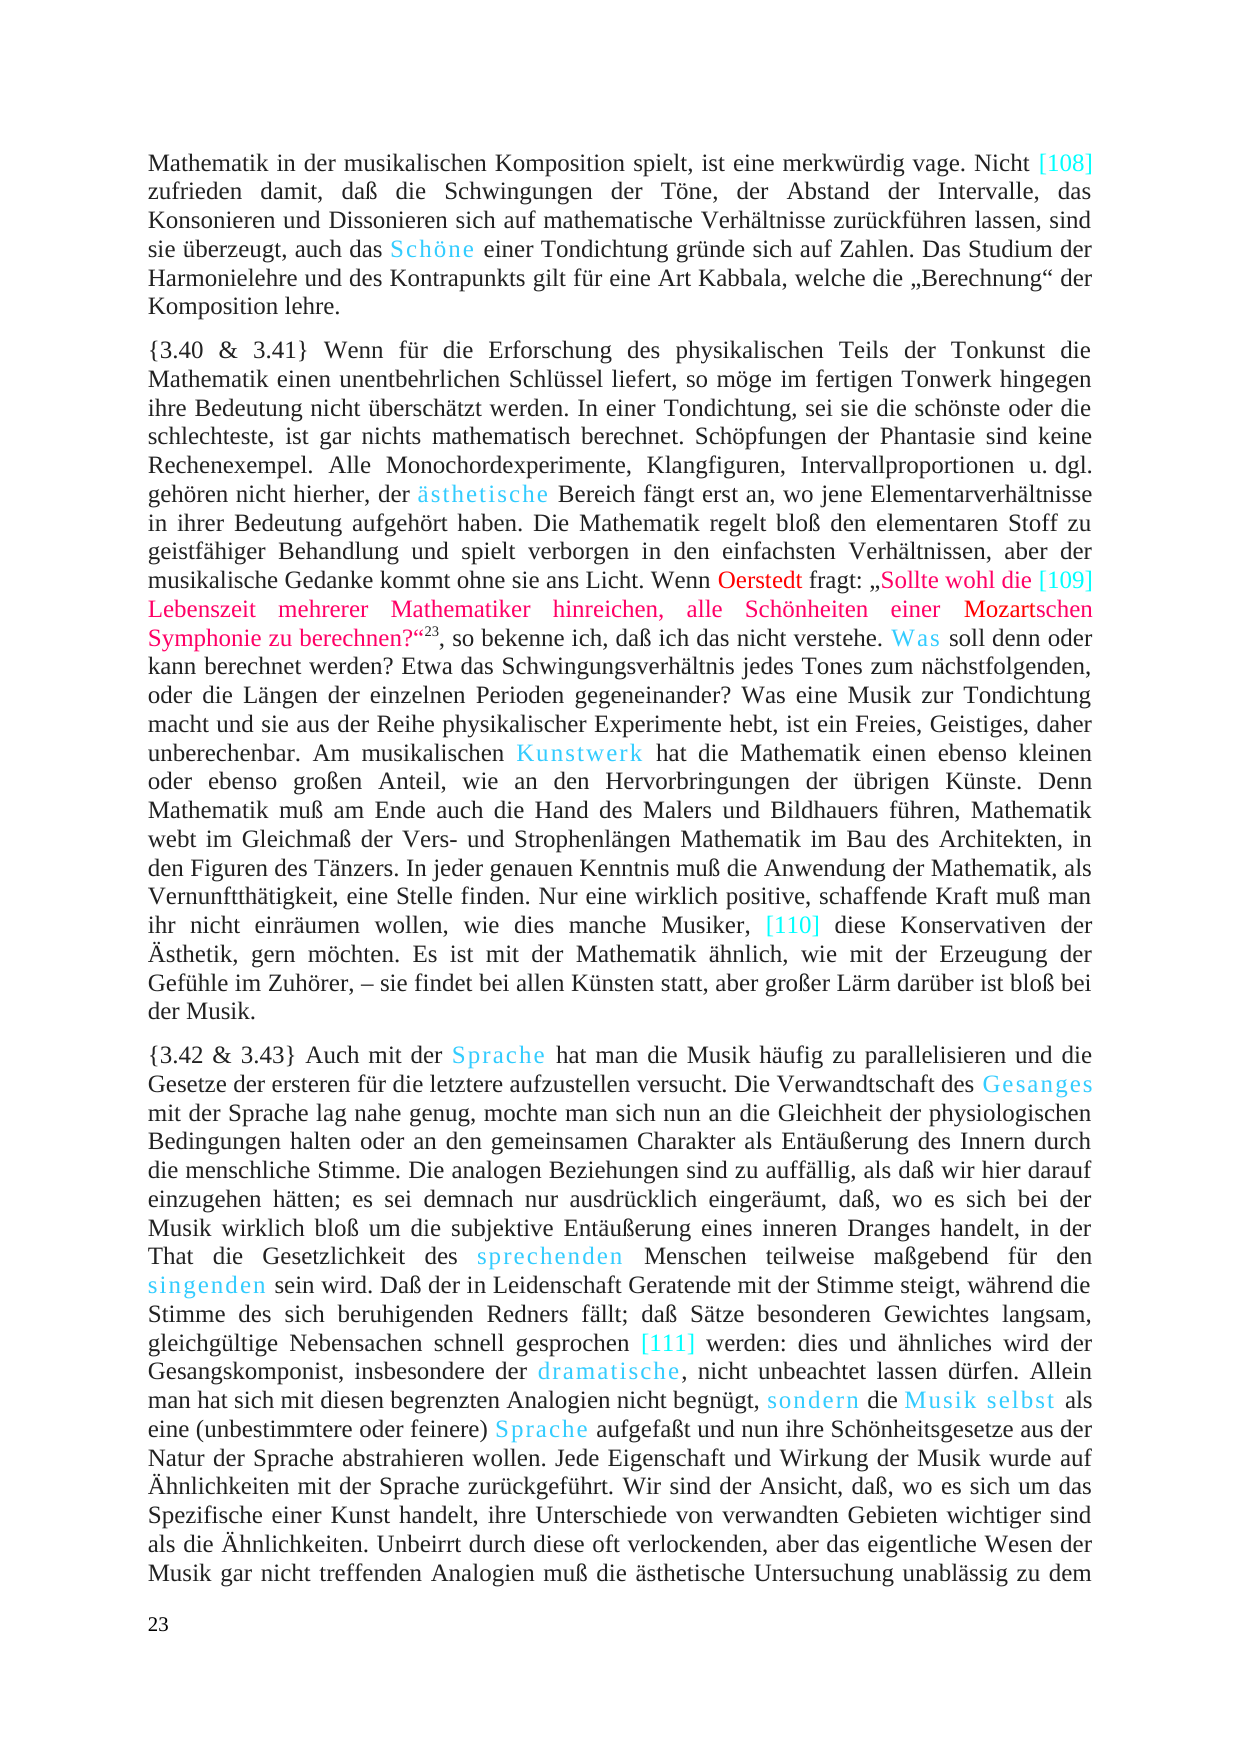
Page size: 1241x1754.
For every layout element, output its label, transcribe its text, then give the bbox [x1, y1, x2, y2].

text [148, 148, 1093, 320]
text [148, 1040, 1093, 1586]
text {3.40 & 3.41} Wenn für die Erforschung des physikalischen Teils der Tonkunst die Mathematik einen unentbehrlichen Schlüssel liefert, so möge im fertigen Tonwerk hingegen ihre Bedeutung nicht überschätzt werden. In einer Tondichtung, sei sie die schönste oder die schlechteste, ist gar nichts mathematisch berechnet. Schöpfungen der Phantasie sind keine Rechenexempel. Alle Monochordexperimente, Klangfiguren, Intervallproportionen u. dgl. gehören nicht hierher, der ästhetische Bereich fängt erst an, wo jene Elementarverhältnisse in ihrer Bedeutung aufgehört haben. Die Mathematik regelt bloß den elementaren Stoff zu geistfähiger Behandlung und spielt verborgen in den einfachsten Verhältnissen, aber der musikalische Gedanke kommt ohne sie ans Licht. Wenn Oerstedt fragt: „Sollte wohl die [109] Lebenszeit mehrerer Mathematiker hinreichen, alle Schönheiten einer Mozartschen Symphonie zu berechnen?“, so bekenne ich, daß ich das nicht verstehe. Was soll denn oder kann berechnet werden? Etwa das Schwingungsverhältnis jedes Tones zum nächstfolgenden, oder die Längen der einzelnen Perioden gegeneinander? Was eine Musik zur Tondichtung macht und sie aus der Reihe physikalischer Experimente hebt, ist ein Freies, Geistiges, daher unberechenbar. Am musikalischen Kunstwerk hat die Mathematik einen ebenso kleinen oder ebenso großen Anteil, wie an den Hervorbringungen der übrigen Künste. Denn Mathematik muß am Ende auch die Hand des Malers und Bildhauers führen, Mathematik webt im Gleichmaß der Vers- und Strophenlängen Mathematik im Bau des Architekten, in den Figuren des Tänzers. In jeder genauen Kenntnis muß die Anwendung der Mathematik, als Vernunftthätigkeit, eine Stelle finden. Nur eine wirklich positive, schaffende Kraft muß man ihr nicht einräumen wollen, wie dies manche Musiker, [110] diese Konservativen der Ästhetik, gern möchten. Es ist mit der Mathematik ähnlich, wie mit der Erzeugung der Gefühle im Zuhörer, – sie findet bei allen Künsten statt, aber großer Lärm darüber ist bloß bei der Musik. [148, 335, 1093, 1025]
